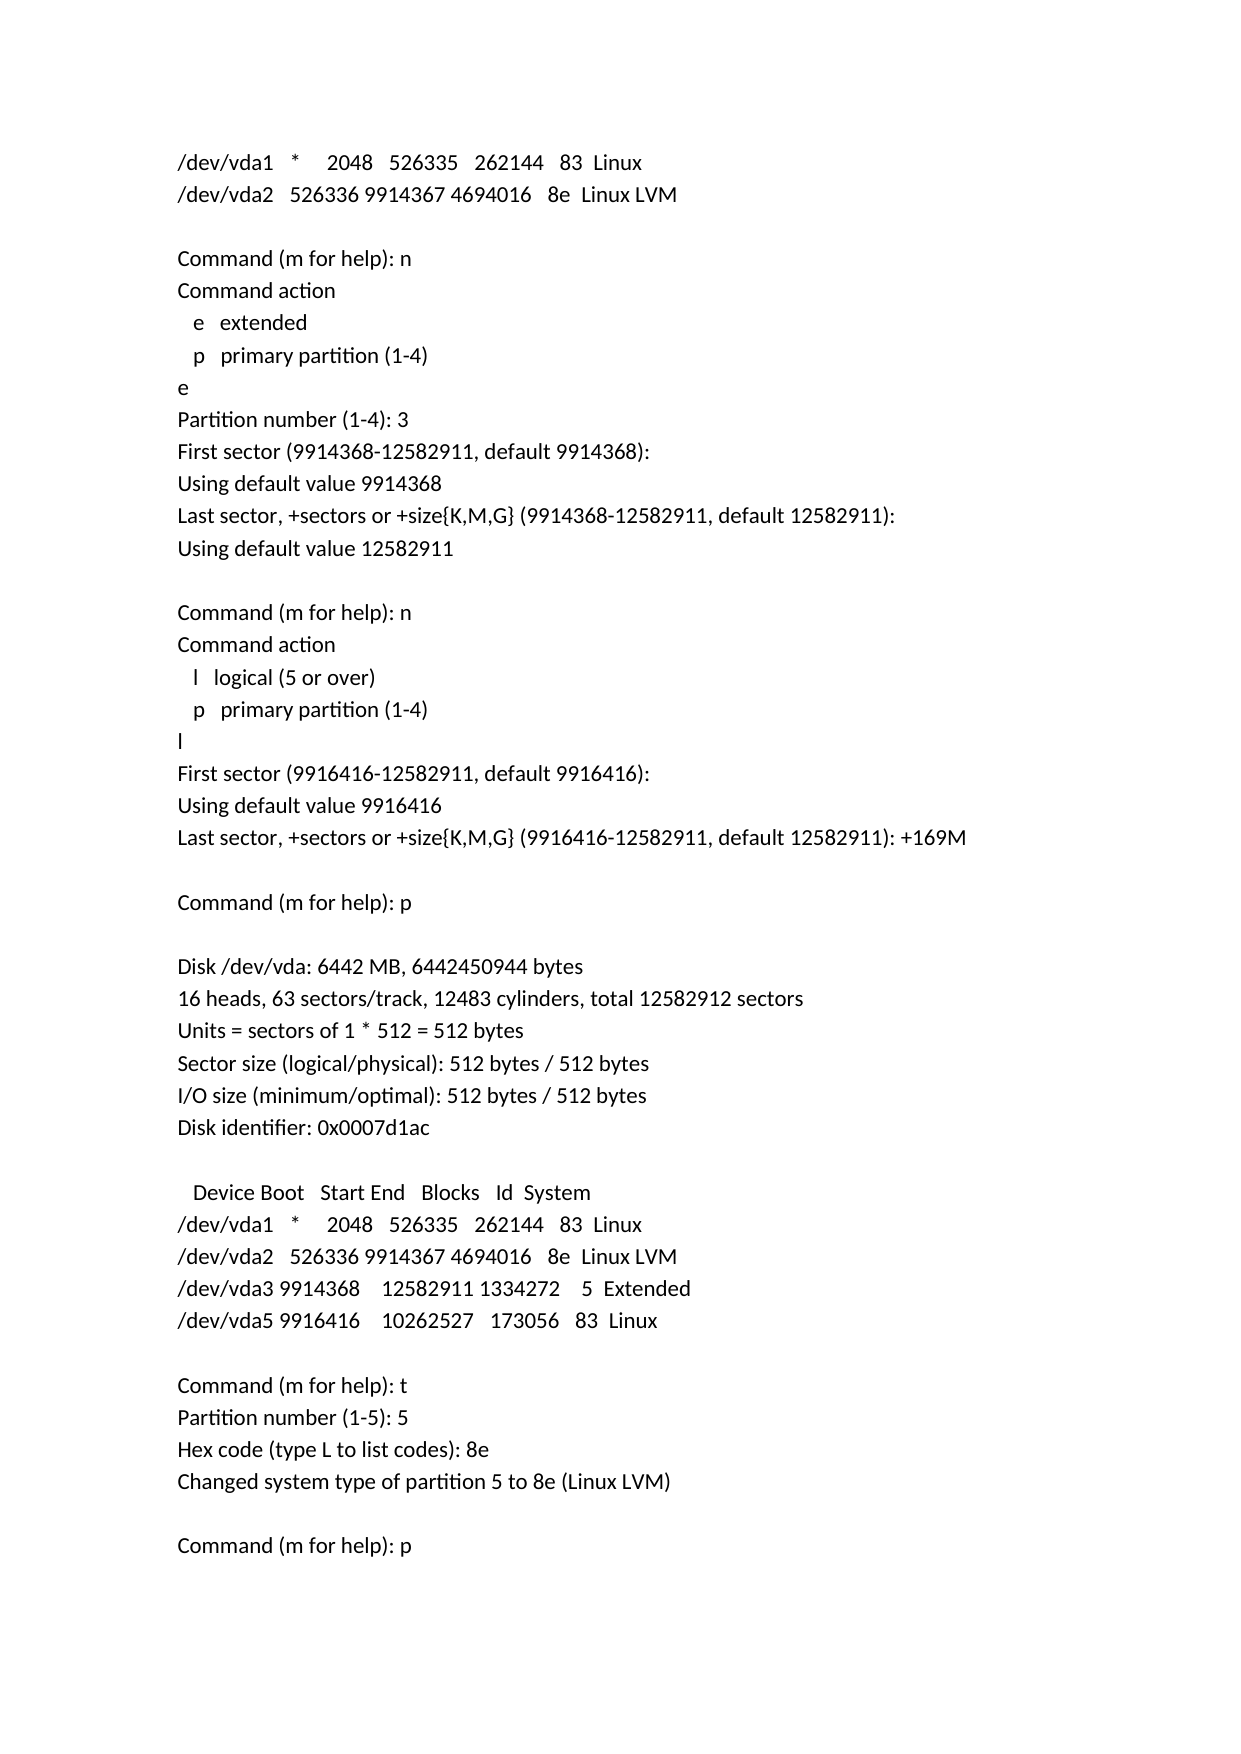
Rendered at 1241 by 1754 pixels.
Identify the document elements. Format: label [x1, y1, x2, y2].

text [177, 148, 1063, 1592]
